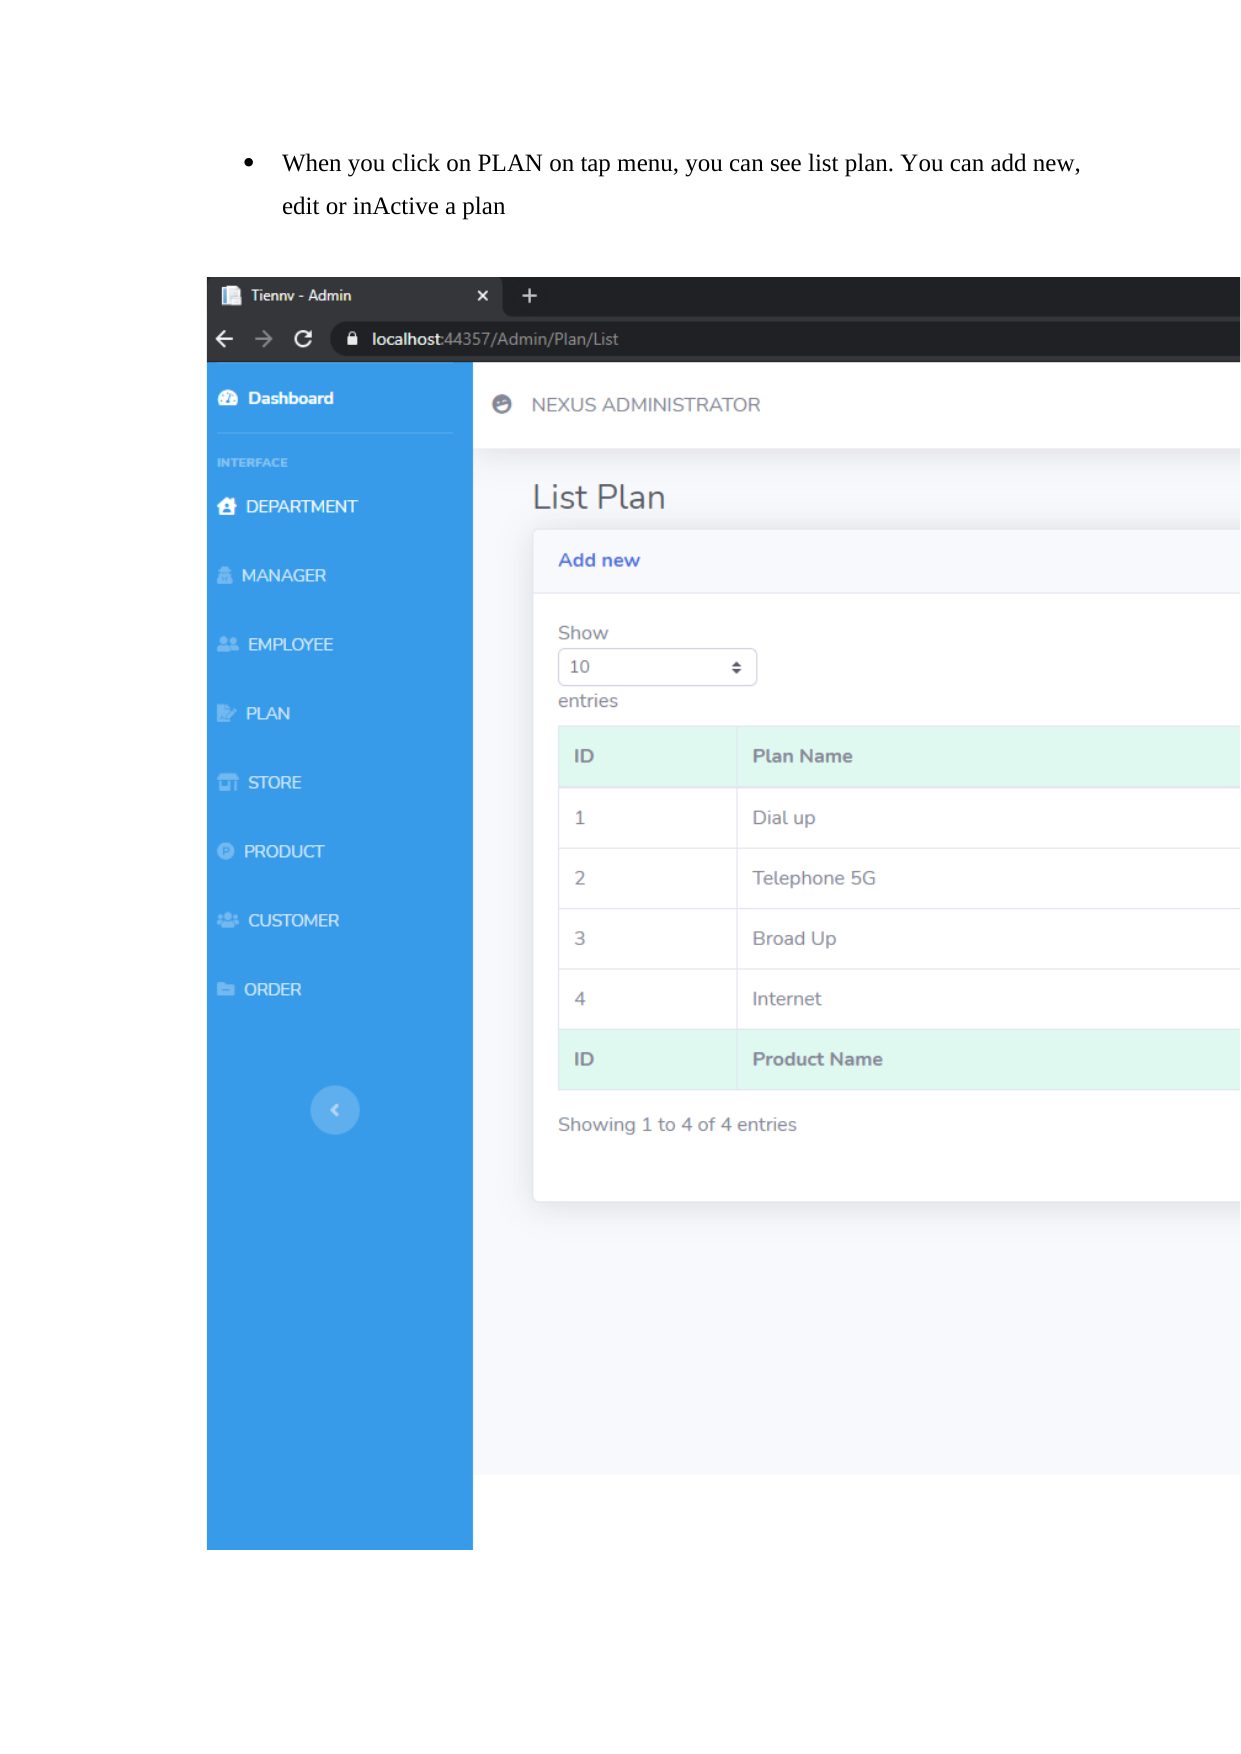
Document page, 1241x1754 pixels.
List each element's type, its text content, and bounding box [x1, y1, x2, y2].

picture [206, 277, 1241, 1550]
list When you click on PLAN on tap menu, you can see list plan. You can add new, edit or inActive a plan [244, 148, 1122, 219]
